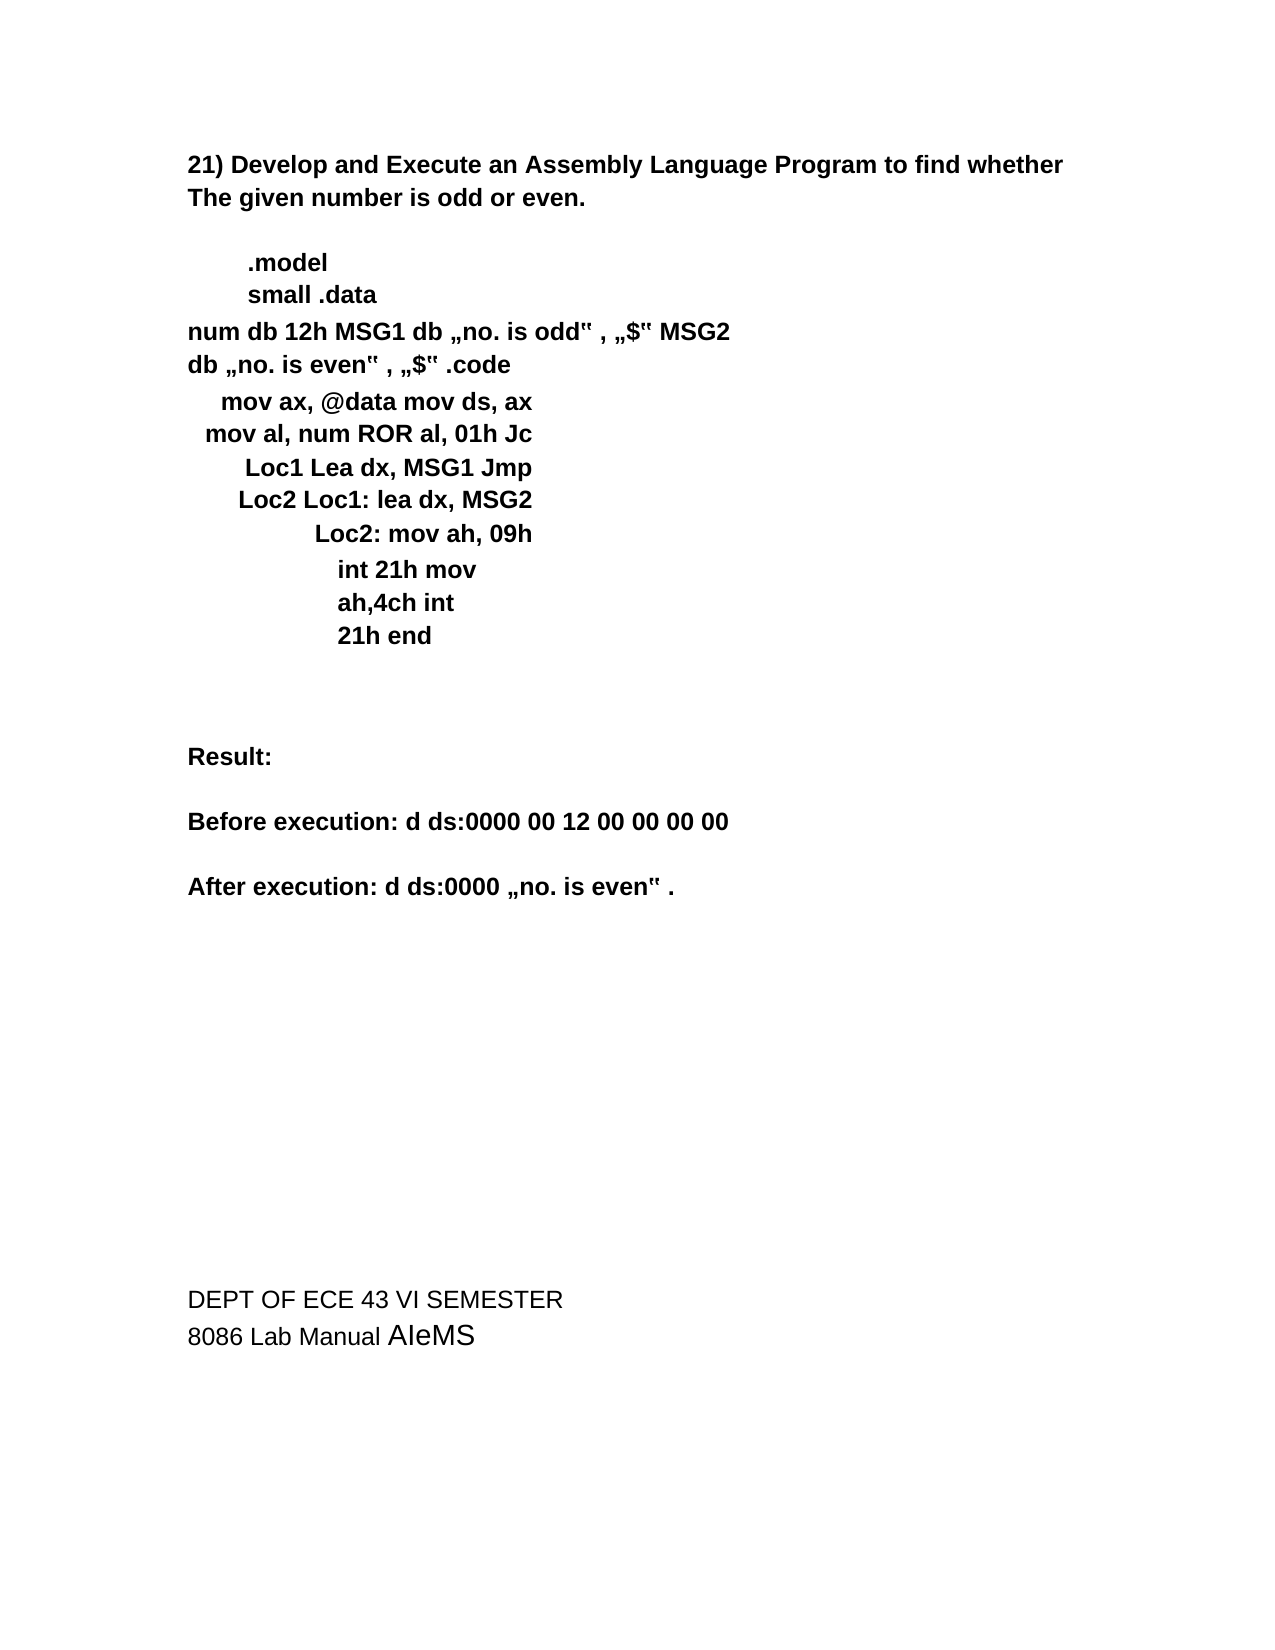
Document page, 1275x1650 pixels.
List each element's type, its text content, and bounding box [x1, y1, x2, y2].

text DEPT OF ECE 43 VI SEMESTER [187, 1285, 1141, 1314]
text int 21h mov ah,4ch int 21h end [337, 555, 487, 650]
text Result: [187, 742, 292, 771]
text mov ax, @data mov ds, ax mov al, num ROR al, 01h Jc Loc1 Lea dx, MSG1 Jmp Loc2 Loc1: lea dx, MSG2 Loc2: mov ah, 09h [187, 386, 532, 547]
text .model small .data [247, 247, 427, 309]
text After execution: d ds:0000 „no. is even‟ . [187, 871, 847, 900]
text 8086 Lab Manual AIeMS [187, 1318, 1087, 1352]
text 21) Develop and Execute an Assembly Language Program to find whether The given number is odd or even. [187, 150, 1087, 212]
text Before execution: d ds:0000 00 12 00 00 00 00 [187, 807, 952, 836]
text num db 12h MSG1 db „no. is odd‟ , „$‟ MSG2 db „no. is even‟ , „$‟ .code [187, 317, 742, 379]
